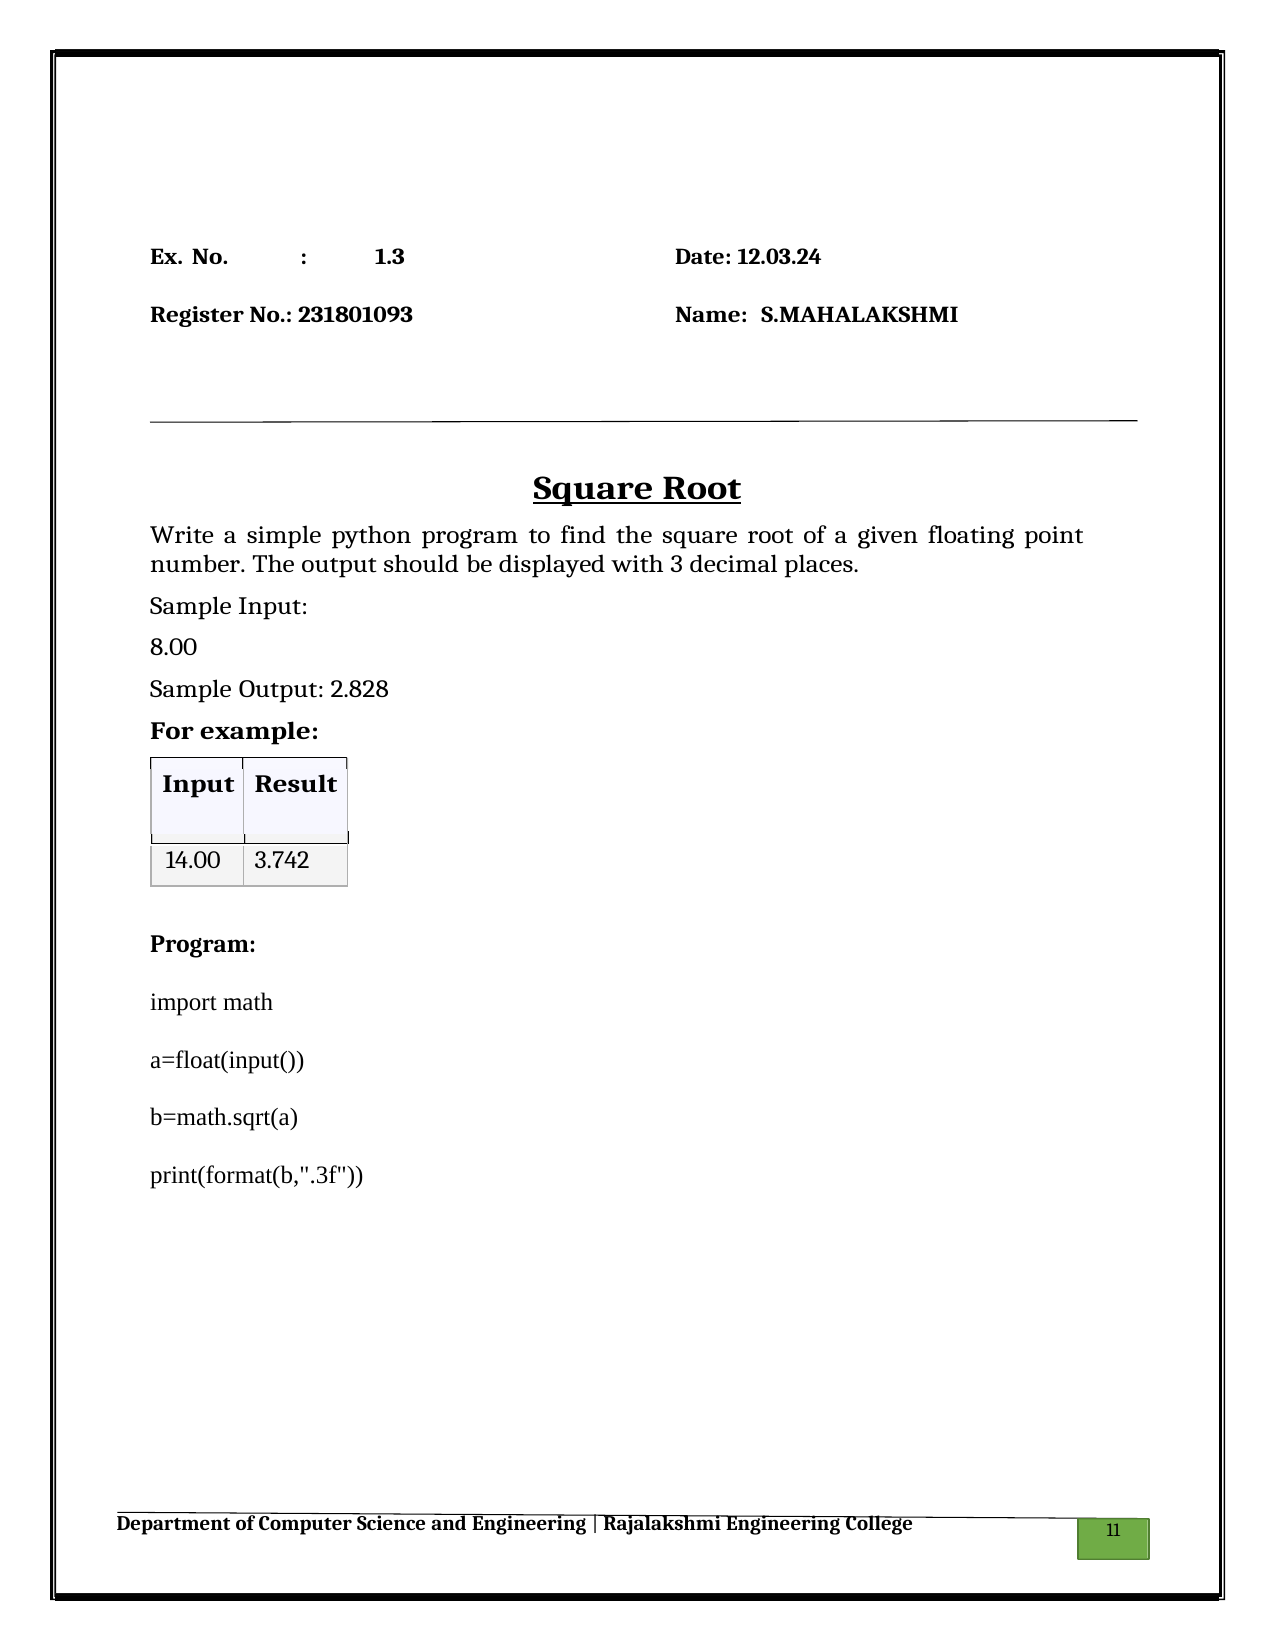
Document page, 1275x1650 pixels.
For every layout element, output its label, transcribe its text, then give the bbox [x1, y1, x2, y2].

text Sample Output: 2.828 [150, 675, 397, 704]
table_cell 14.00 [152, 846, 243, 885]
subtitle For example: [150, 717, 1137, 746]
table_header Input [152, 769, 243, 834]
text Program: import math a=float(input()) b=math.sqrt(a) [150, 930, 306, 1131]
table_header Result [244, 769, 347, 834]
text Register No.: 231801093 Name: S.MAHALAKSHMI [150, 302, 1137, 328]
picture [151, 758, 242, 769]
text Sample Input: 8.00 [150, 592, 316, 662]
table_cell [151, 834, 347, 846]
subtitle Square Root [417, 469, 857, 508]
picture [56, 1595, 1218, 1600]
picture [56, 51, 1218, 56]
text Ex. No. : 1.3 Date: 12.03.24 [150, 244, 1137, 270]
picture [243, 758, 346, 769]
table_cell 3.742 [244, 846, 347, 885]
text print(format(b,".3f")) [150, 1161, 1137, 1189]
text Write a simple python program to find the square root of a given floating point number. The output should be displayed with 3 decimal places. [150, 521, 1137, 579]
